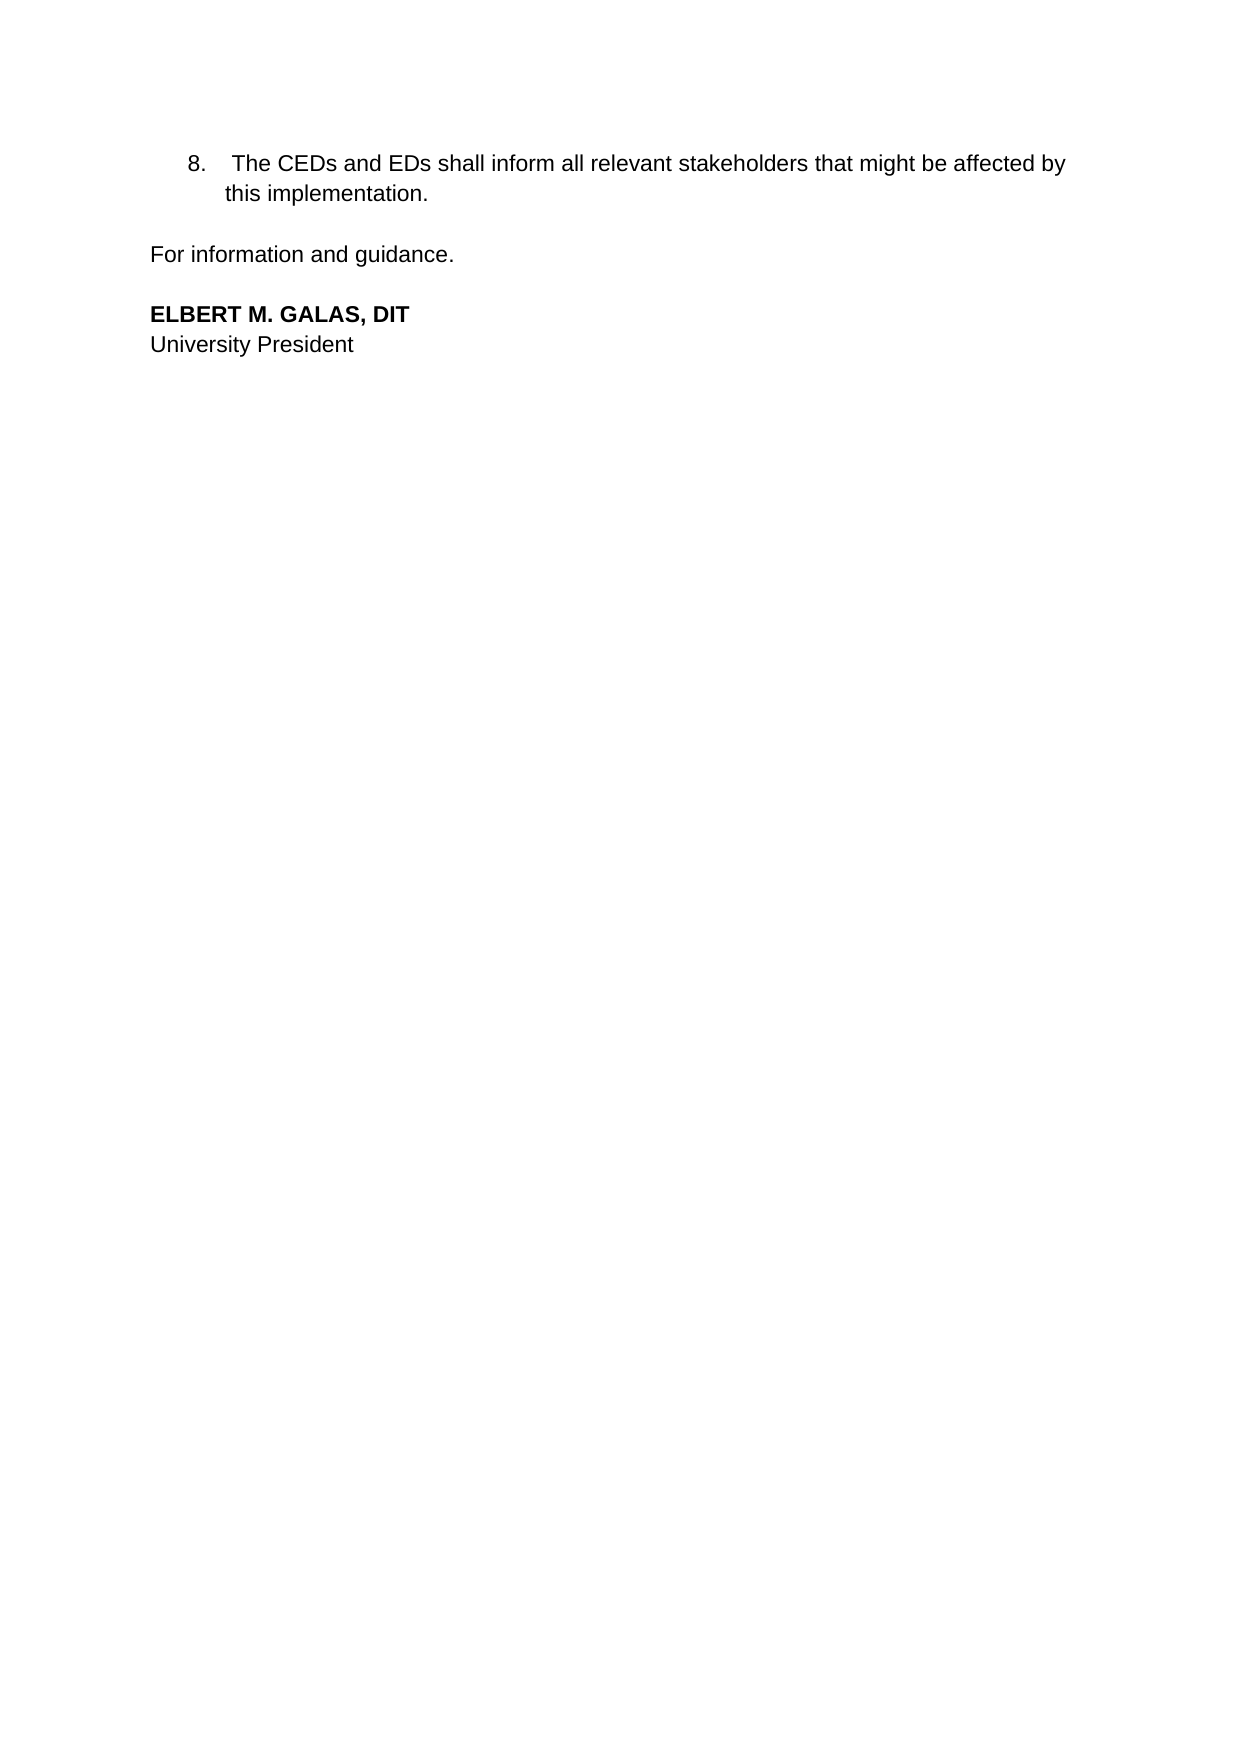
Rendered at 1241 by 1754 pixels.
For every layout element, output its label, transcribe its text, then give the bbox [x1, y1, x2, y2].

text For information and guidance. [150, 241, 1090, 267]
text University President [150, 331, 1090, 358]
list The CEDs and EDs shall inform all relevant stakeholders that might be affected by this implementation. [187, 150, 1090, 207]
text ELBERT M. GALAS, DIT [150, 301, 1090, 327]
